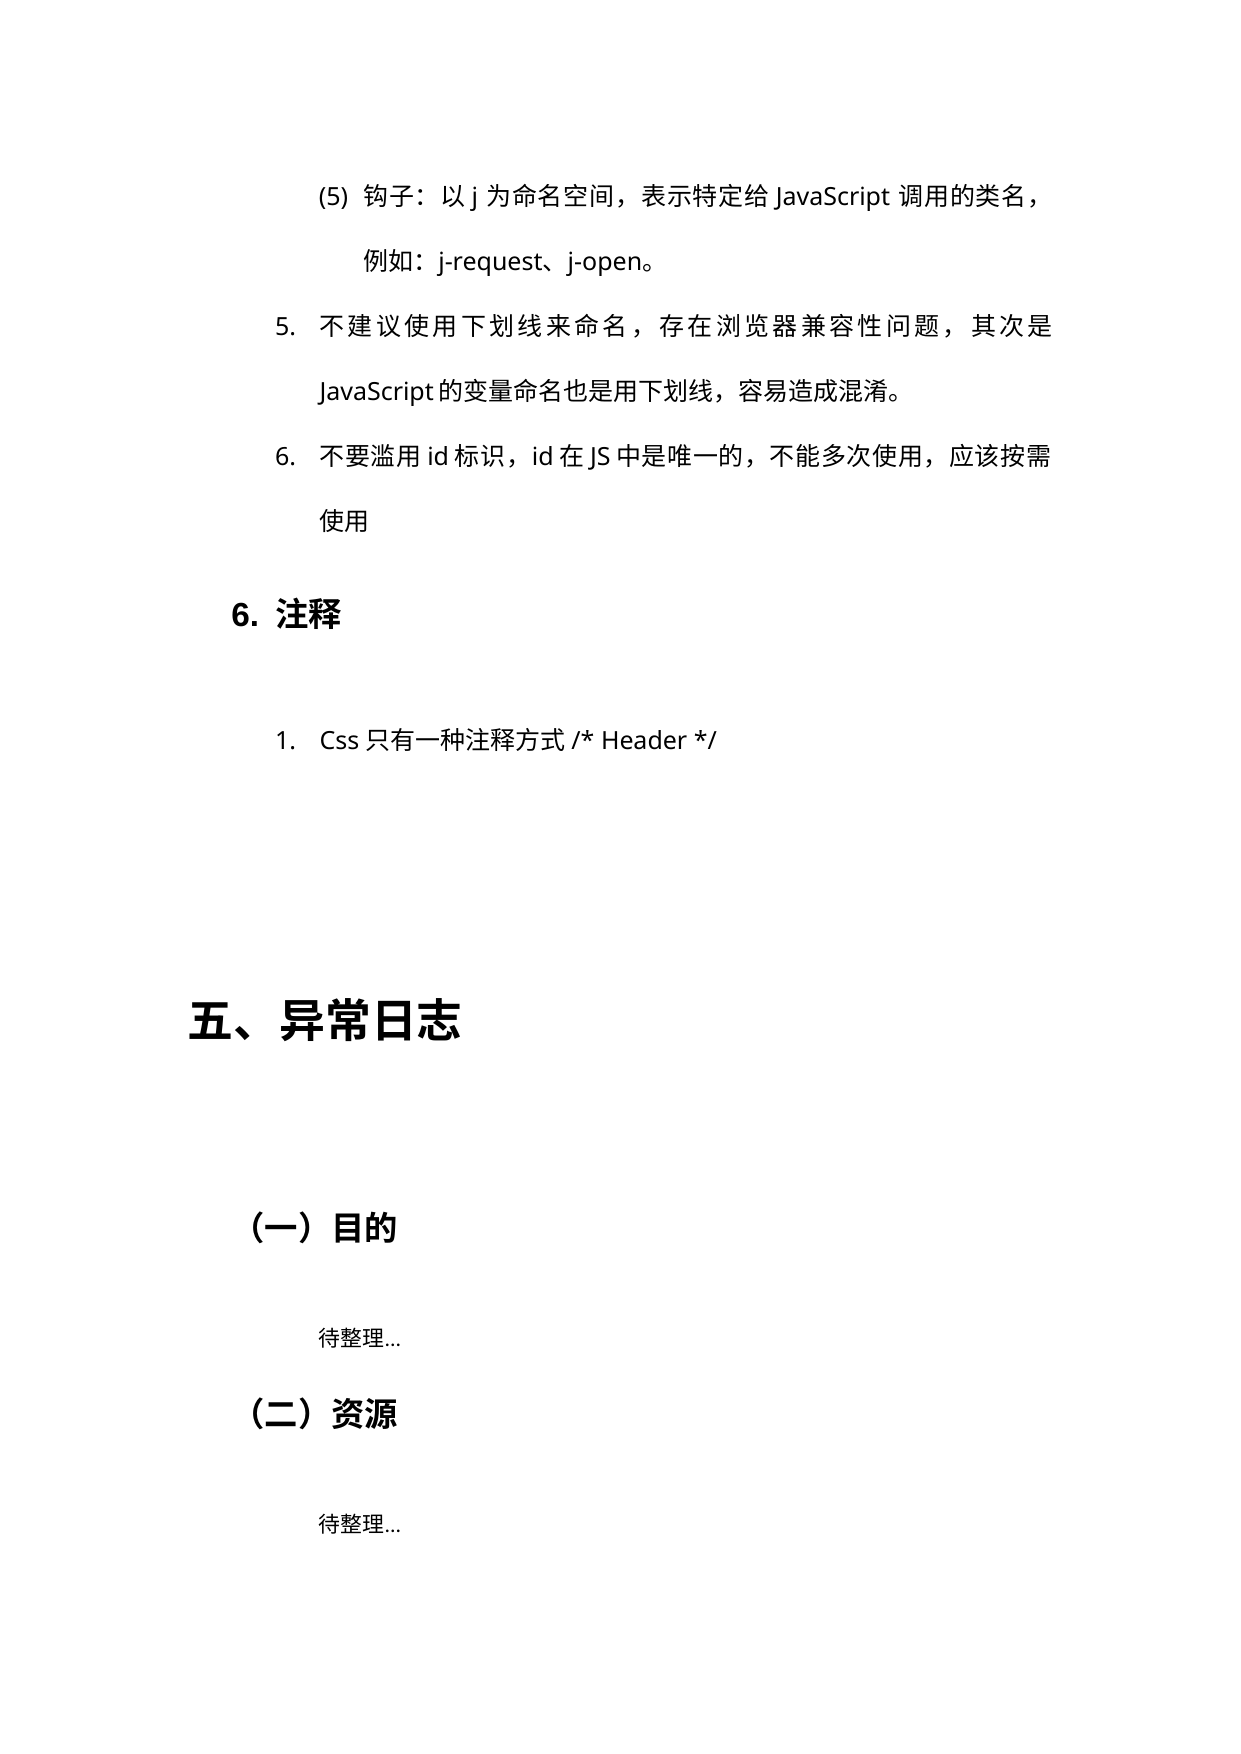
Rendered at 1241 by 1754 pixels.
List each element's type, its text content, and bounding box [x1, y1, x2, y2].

list 不要滥用id标识，id在JS中是唯一的，不能多次使用，应该按需使用 [275, 422, 1053, 552]
text 待整理... [275, 1507, 1053, 1539]
subtitle 资源 [187, 1380, 1053, 1445]
list 不建议使用下划线来命名，存在浏览器兼容性问题，其次是JavaScript的变量命名也是用下划线，容易造成混淆。 [275, 292, 1053, 422]
subtitle 注释 [231, 579, 1053, 644]
list 钩子：以j 为命名空间，表示特定给JavaScript 调用的类名，例如：j-request、j-open。 [319, 162, 1053, 292]
subtitle 目的 [187, 1193, 1053, 1258]
text 待整理... [275, 1320, 1053, 1353]
subtitle 异常日志 [187, 969, 1053, 1066]
list Css 只有一种注释方式 /* Header */ [275, 706, 1053, 771]
